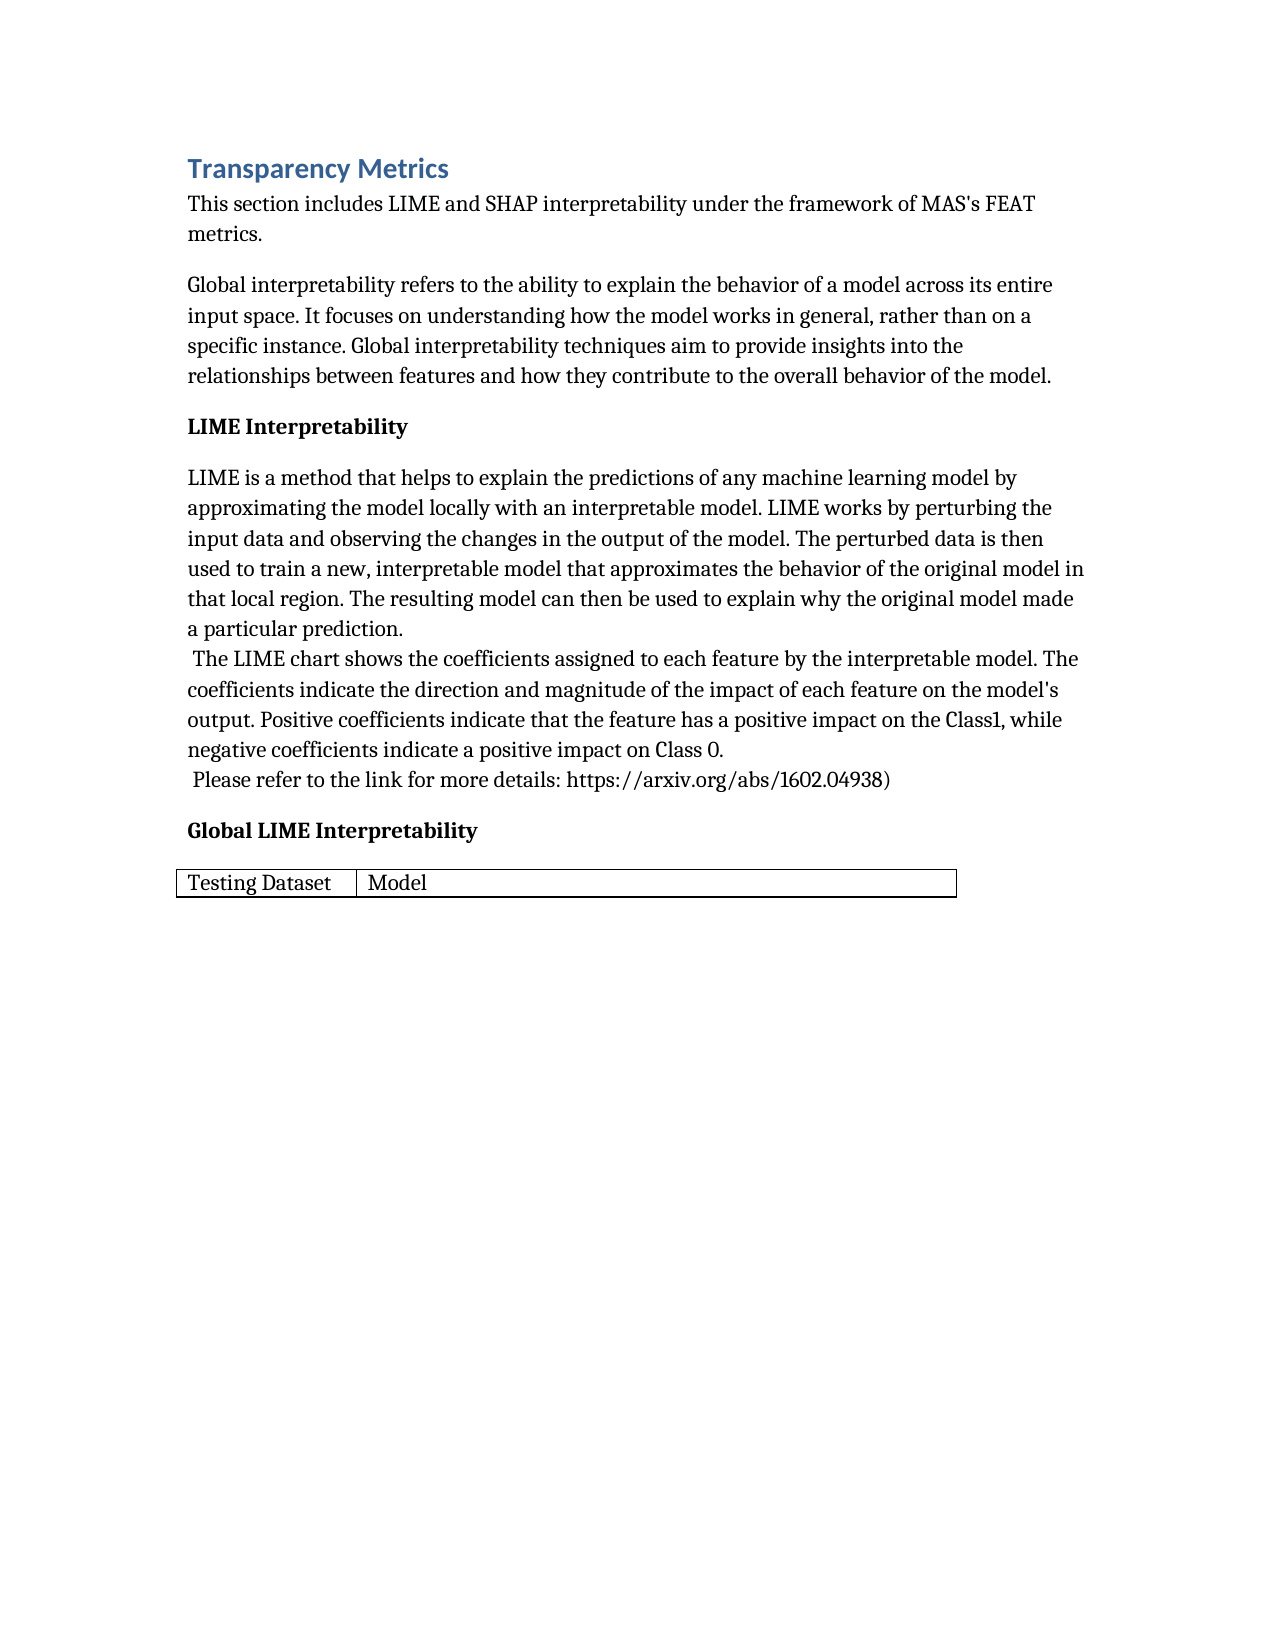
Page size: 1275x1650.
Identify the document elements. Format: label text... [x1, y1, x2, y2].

text LIME is a method that helps to explain the predictions of any machine learning model by approximating the model locally with an interpretable model. LIME works by perturbing the input data and observing the changes in the output of the model. The perturbed data is then used to train a new, interpretable model that approximates the behavior of the original model in that local region. The resulting model can then be used to explain why the original model made a particular prediction. The LIME chart shows the coefficients assigned to each feature by the interpretable model. The coefficients indicate the direction and magnitude of the impact of each feature on the model's output. Positive coefficients indicate that the feature has a positive impact on the Class1, while negative coefficients indicate a positive impact on Class 0. Please refer to the link for more details: https://arxiv.org/abs/1602.04938) [187, 465, 1087, 793]
table_header Testing Dataset [177, 870, 356, 896]
text Global interpretability refers to the ability to explain the behavior of a model across its entire input space. It focuses on understanding how the model works in general, rather than on a specific instance. Global interpretability techniques aim to provide insights into the relationships between features and how they contribute to the overall behavior of the model. [187, 272, 1087, 389]
table_header Model [357, 870, 956, 896]
text LIME Interpretability [187, 414, 1087, 440]
text This section includes LIME and SHAP interpretability under the framework of MAS's FEAT metrics. [187, 191, 1087, 247]
subtitle Transparency Metrics [187, 150, 1087, 186]
text Global LIME Interpretability [187, 818, 1087, 844]
